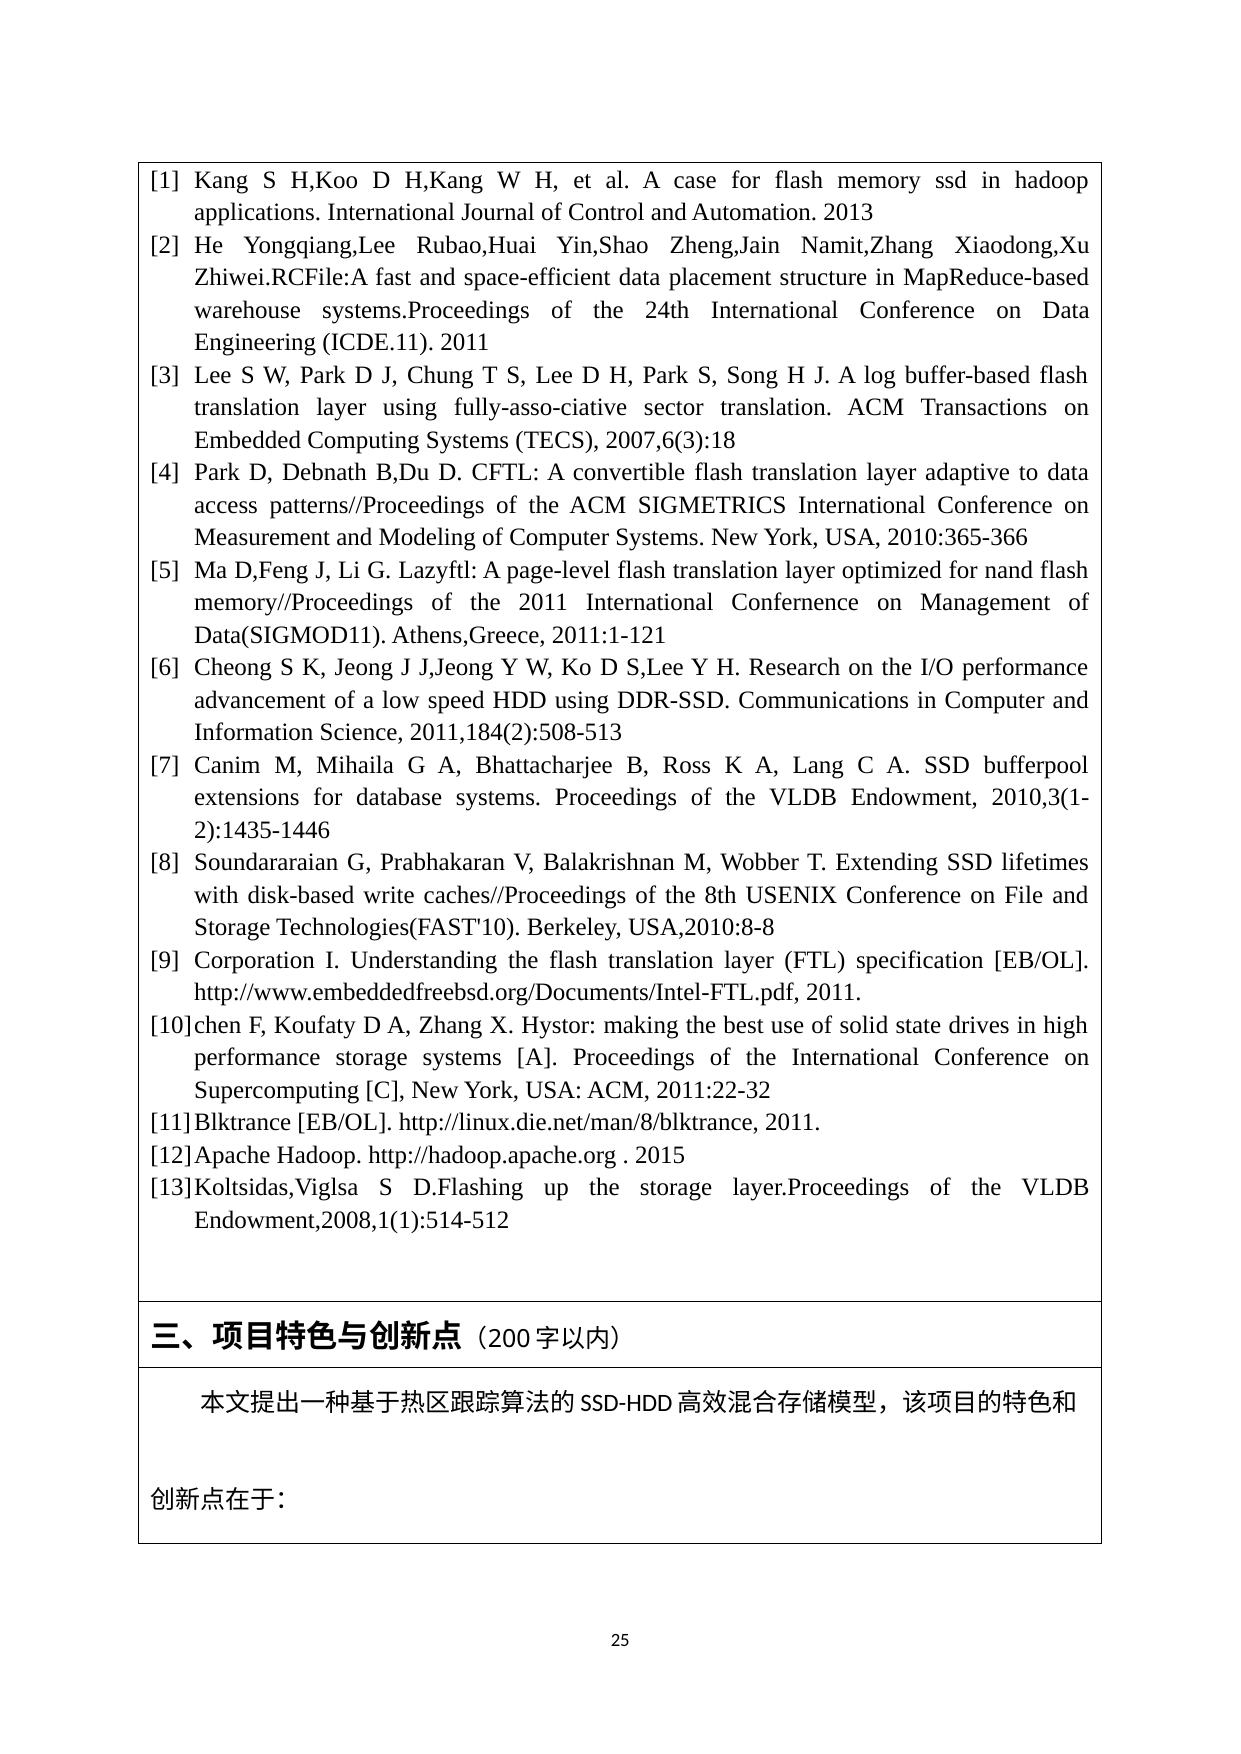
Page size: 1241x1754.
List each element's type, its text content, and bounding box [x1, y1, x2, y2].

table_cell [139, 163, 1101, 1301]
table_cell 三、项目特色与创新点（200字以内） [139, 1302, 1101, 1367]
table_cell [139, 1368, 1101, 1543]
